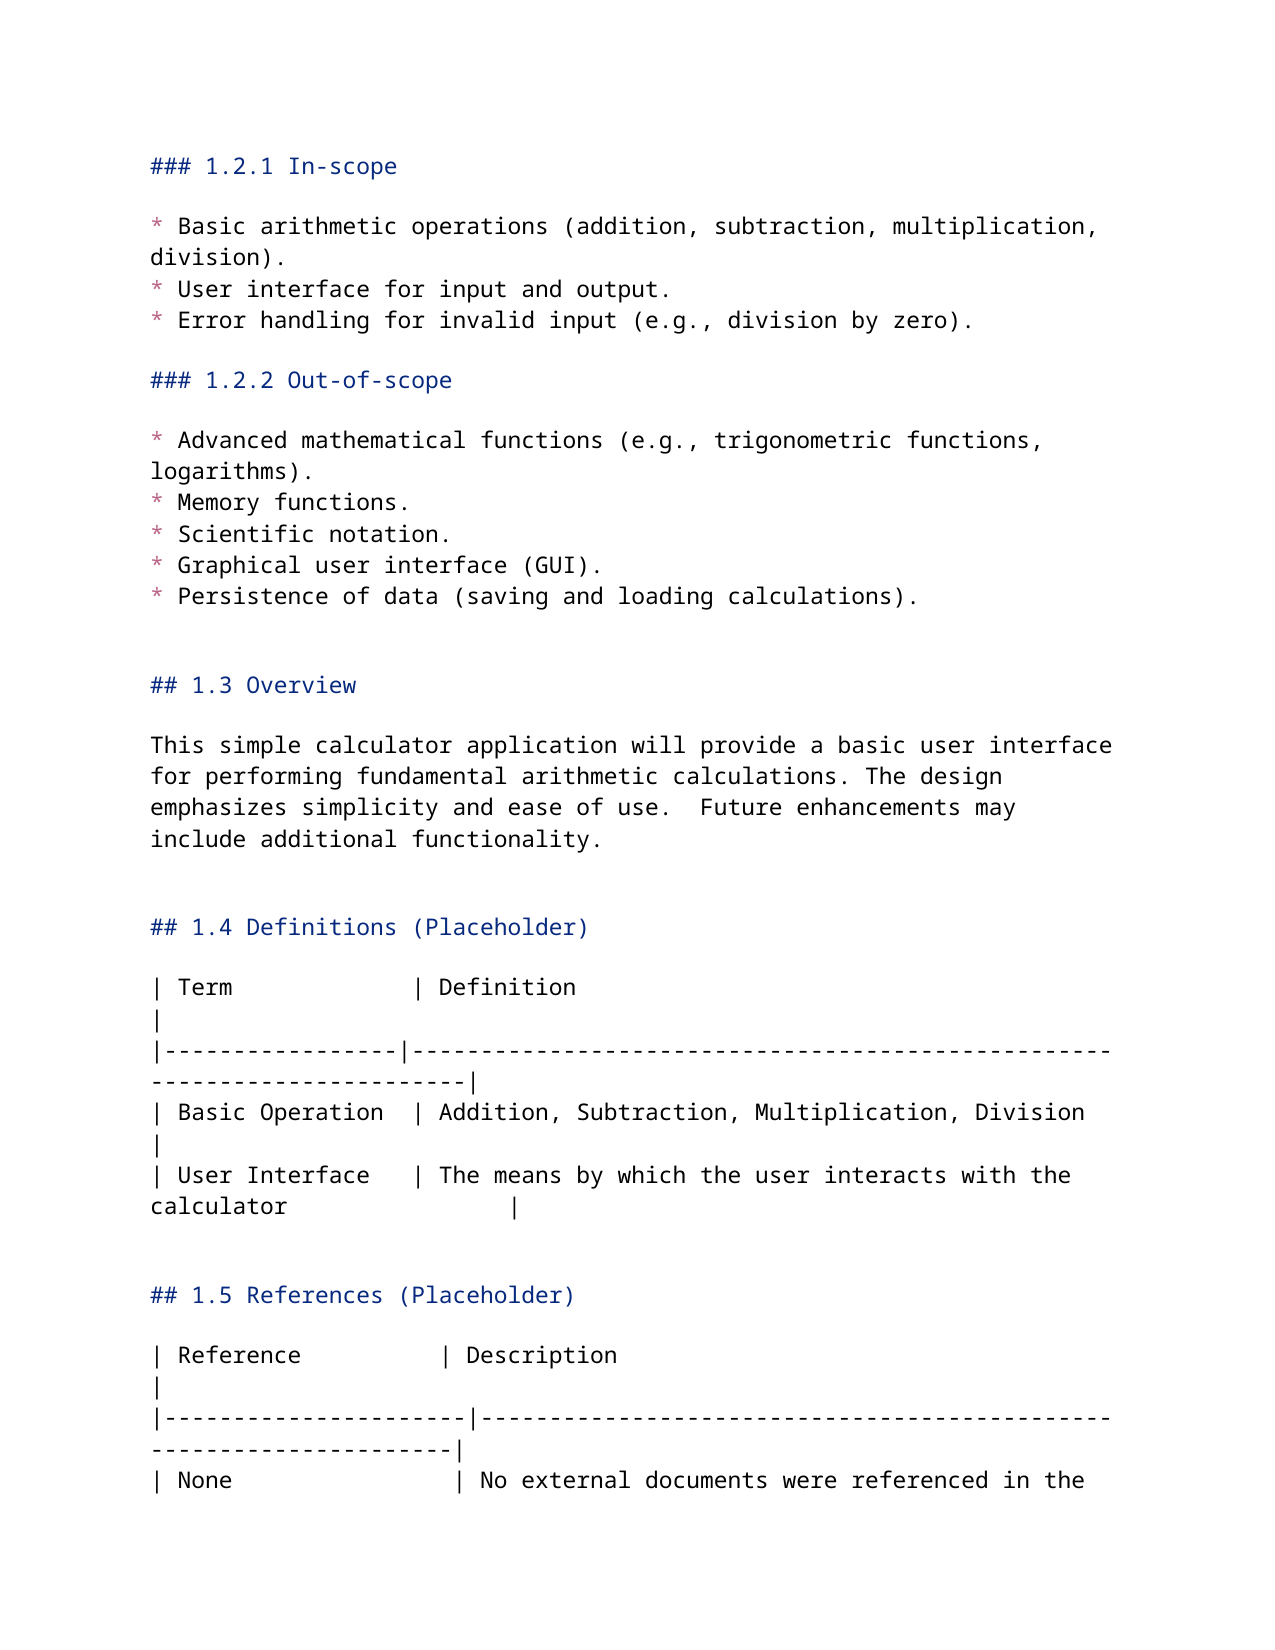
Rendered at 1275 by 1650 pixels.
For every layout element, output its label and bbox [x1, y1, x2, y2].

text [150, 150, 1125, 1495]
